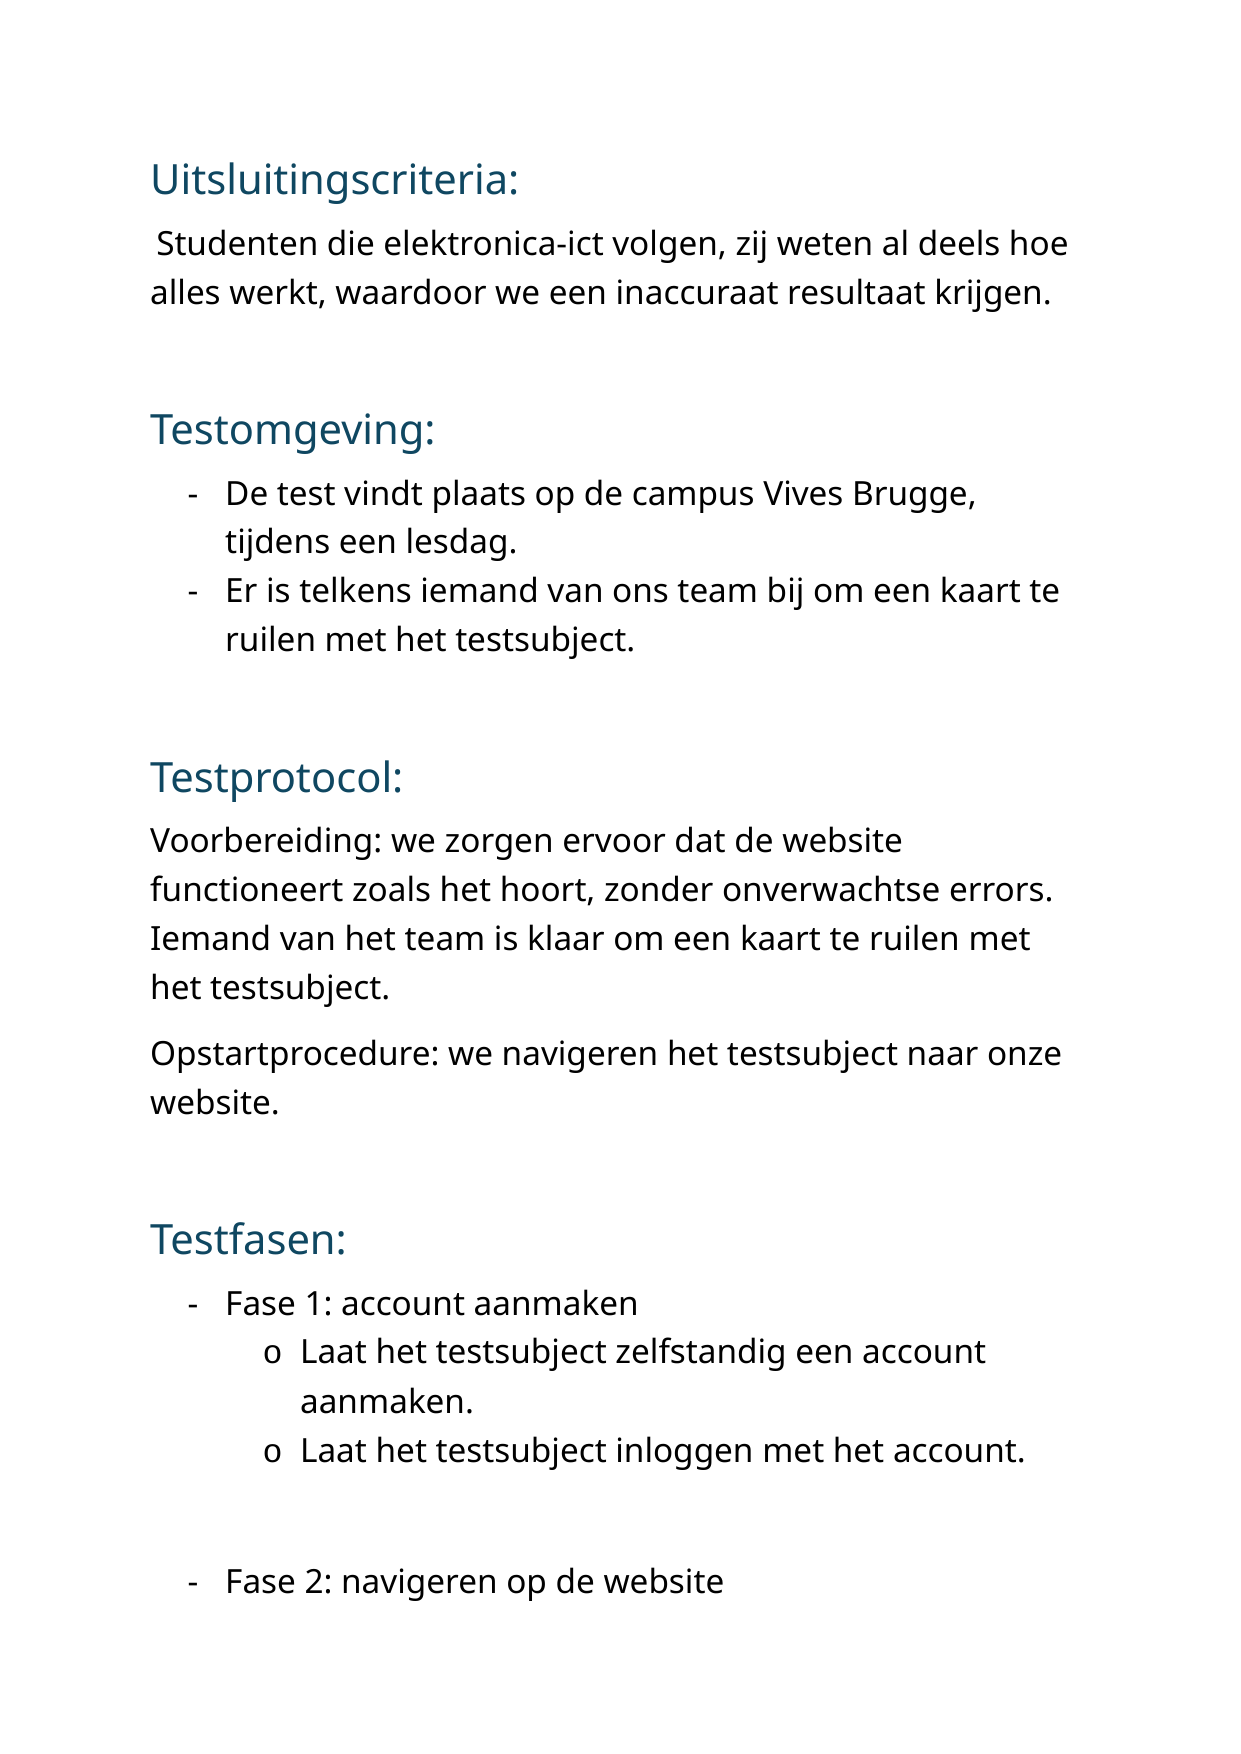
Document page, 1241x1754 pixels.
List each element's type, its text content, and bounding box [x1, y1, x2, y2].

list Fase 2: navigeren op de website [187, 1558, 1090, 1604]
text Opstartprocedure: we navigeren het testsubject naar onze website. [150, 1029, 1090, 1124]
subtitle Testprotocol: [150, 747, 1090, 804]
text Studenten die elektronica-ict volgen, zij weten al deels hoe alles werkt, waardoor we een inaccuraat resultaat krijgen. [150, 219, 1090, 314]
subtitle Uitsluitingscriteria: [150, 150, 1090, 207]
subtitle Testomgeving: [150, 400, 1090, 457]
text Voorbereiding: we zorgen ervoor dat de website functioneert zoals het hoort, zonder onverwachtse errors. Iemand van het team is klaar om een kaart te ruilen met het testsubject. [150, 817, 1090, 1009]
list Laat het testsubject inloggen met het account. [262, 1427, 1090, 1472]
list Er is telkens iemand van ons team bij om een kaart te ruilen met het testsubject. [187, 567, 1090, 662]
subtitle Testfasen: [150, 1210, 1090, 1267]
list Fase 1: account aanmaken [187, 1279, 1090, 1325]
list Laat het testsubject zelfstandig een account aanmaken. [262, 1328, 1090, 1423]
list De test vindt plaats op de campus Vives Brugge, tijdens een lesdag. [187, 469, 1090, 564]
